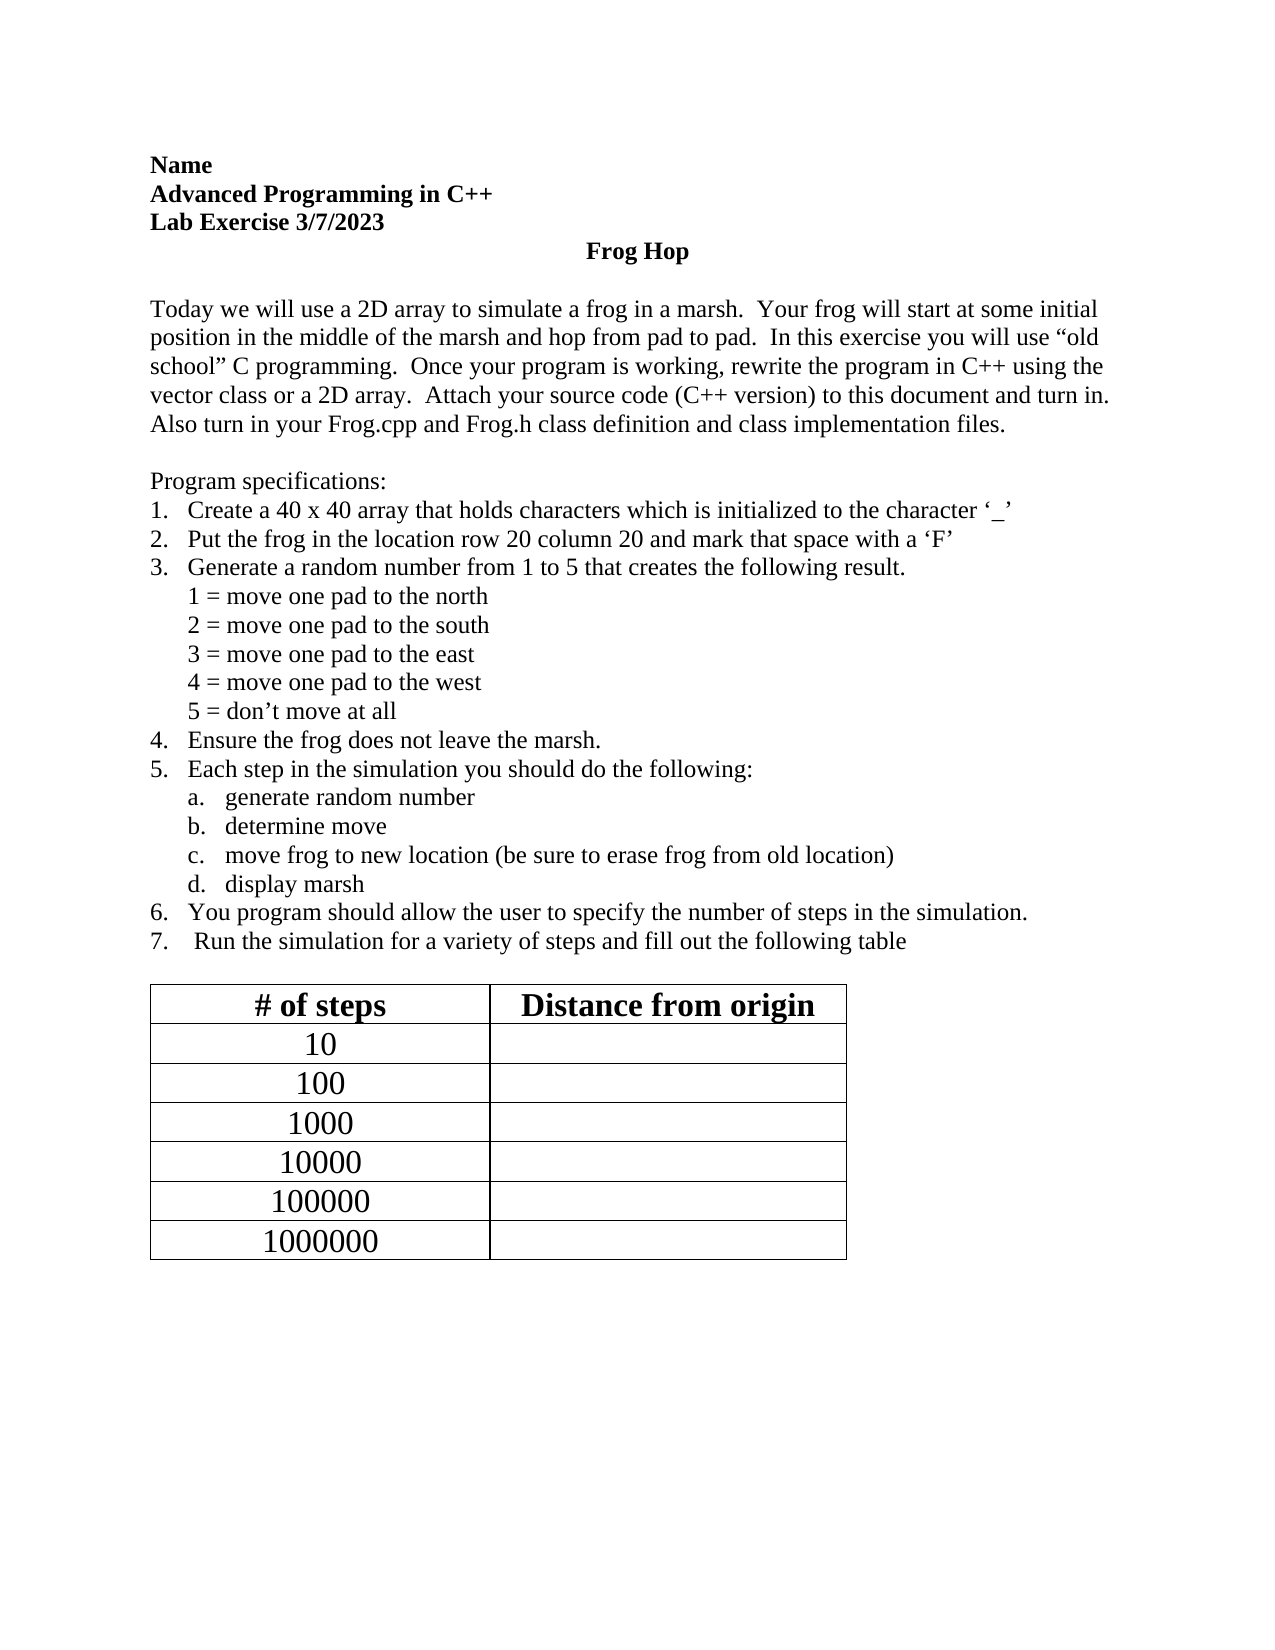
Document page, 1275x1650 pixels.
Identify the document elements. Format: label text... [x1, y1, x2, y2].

table_cell 100000 [151, 1182, 489, 1220]
title Advanced Programming in C++ [150, 179, 1125, 207]
table_cell [491, 1064, 846, 1102]
list display marsh [187, 869, 1125, 897]
list Create a 40 x 40 array that holds characters which is initialized to the character ‘_’ [150, 495, 1125, 524]
table_cell [491, 1221, 846, 1259]
title Name [150, 150, 1125, 179]
text 2 = move one pad to the south [187, 610, 1125, 639]
table_header Distance from origin [491, 985, 846, 1023]
list determine move [187, 811, 1125, 840]
table_cell [491, 1142, 846, 1181]
text 5 = don’t move at all [187, 696, 1125, 725]
text Today we will use a 2D array to simulate a frog in a marsh. Your frog will start at some initial position in the middle of the marsh and hop from pad to pad. In this exercise you will use “old school” C programming. Once your program is working, rewrite the program in C++ using the vector class or a 2D array. Attach your source code (C++ version) to this document and turn in. Also turn in your Frog.cpp and Frog.h class definition and class implementation files. [150, 294, 1125, 437]
list Ensure the frog does not leave the marsh. [150, 725, 1125, 754]
table_cell 1000 [151, 1103, 489, 1141]
table_cell 10 [151, 1024, 489, 1062]
table_cell [491, 1182, 846, 1220]
list Run the simulation for a variety of steps and fill out the following table [150, 926, 1125, 955]
title Lab Exercise 3/7/2023 [150, 207, 1125, 236]
table_cell 10000 [151, 1142, 489, 1181]
table_cell [491, 1024, 846, 1062]
list Generate a random number from 1 to 5 that creates the following result. [150, 552, 1125, 581]
list Put the frog in the location row 20 column 20 and mark that space with a ‘F’ [150, 524, 1125, 552]
list Each step in the simulation you should do the following: [150, 754, 1125, 782]
list You program should allow the user to specify the number of steps in the simulation. [150, 897, 1125, 926]
text 1 = move one pad to the north [187, 581, 1125, 610]
list move frog to new location (be sure to erase frog from old location) [187, 840, 1125, 869]
title Frog Hop [150, 236, 1125, 265]
table_cell 100 [151, 1064, 489, 1102]
table_cell 1000000 [151, 1221, 489, 1259]
text 3 = move one pad to the east [187, 639, 1125, 667]
text 4 = move one pad to the west [187, 667, 1125, 696]
list generate random number [187, 782, 1125, 811]
table_cell [491, 1103, 846, 1141]
table_header # of steps [151, 985, 489, 1023]
text Program specifications: [150, 466, 1125, 495]
